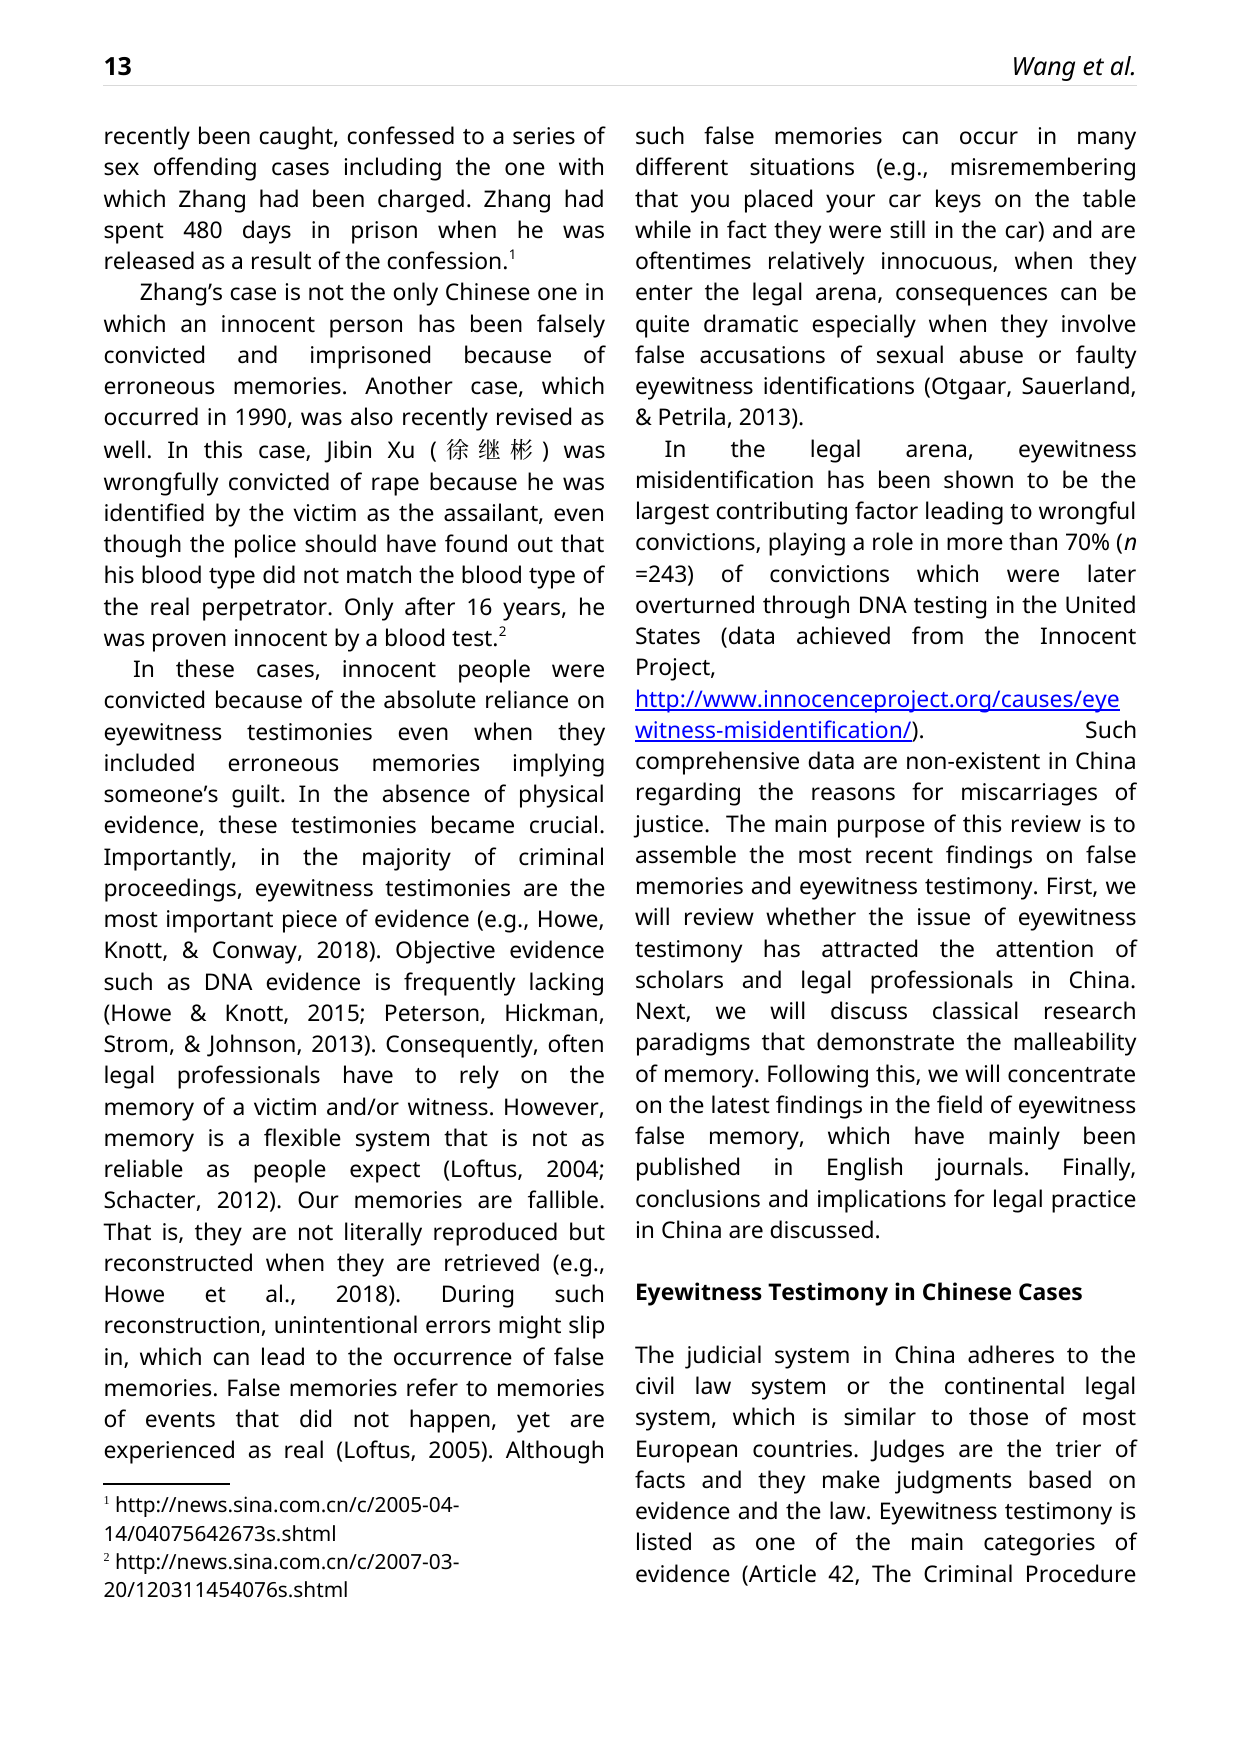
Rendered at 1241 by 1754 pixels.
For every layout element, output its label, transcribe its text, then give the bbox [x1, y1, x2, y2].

text In the legal arena, eyewitness misidentification has been shown to be the largest contributing factor leading to wrongful convictions, playing a role in more than 70% (n =243) of convictions which were later overturned through DNA testing in the United States (data achieved from the Innocent Project, http://www.innocenceproject.org/causes/eyewitness-misidentification/). Such comprehensive data are non-existent in China regarding the reasons for miscarriages of justice. The main purpose of this review is to assemble the most recent findings on false memories and eyewitness testimony. First, we will review whether the issue of eyewitness testimony has attracted the attention of scholars and legal professionals in China. Next, we will discuss classical research paradigms that demonstrate the malleability of memory. Following this, we will concentrate on the latest findings in the field of eyewitness false memory, which have mainly been published in English journals. Finally, conclusions and implications for legal practice in China are discussed. [635, 433, 1137, 1245]
text In these cases, innocent people were convicted because of the absolute reliance on eyewitness testimonies even when they included erroneous memories implying someone’s guilt. In the absence of physical evidence, these testimonies became crucial. Importantly, in the majority of criminal proceedings, eyewitness testimonies are the most important piece of evidence (e.g., Howe, Knott, & Conway, 2018). Objective evidence such as DNA evidence is frequently lacking (Howe & Knott, 2015; Peterson, Hickman, Strom, & Johnson, 2013). Consequently, often legal professionals have to rely on the memory of a victim and/or witness. However, memory is a flexible system that is not as reliable as people expect (Loftus, 2004; Schacter, 2012). Our memories are fallible. That is, they are not literally reproduced but reconstructed when they are retrieved (e.g., Howe et al., 2018). During such reconstruction, unintentional errors might slip in, which can lead to the occurrence of false memories. False memories refer to memories of events that did not happen, yet are experienced as real (Loftus, 2005). Although such false memories can occur in many different situations (e.g., misremembering that you placed your car keys on the table while in fact they were still in the car) and are oftentimes relatively innocuous, when they enter the legal arena, consequences can be quite dramatic especially when they involve false accusations of sexual abuse or faulty eyewitness identifications (Otgaar, Sauerland, & Petrila, 2013). [635, 120, 1137, 433]
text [103, 120, 605, 276]
text Eyewitness Testimony in Chinese Cases [635, 1276, 1137, 1308]
text In these cases, innocent people were convicted because of the absolute reliance on eyewitness testimonies even when they included erroneous memories implying someone’s guilt. In the absence of physical evidence, these testimonies became crucial. Importantly, in the majority of criminal proceedings, eyewitness testimonies are the most important piece of evidence (e.g., Howe, Knott, & Conway, 2018). Objective evidence such as DNA evidence is frequently lacking (Howe & Knott, 2015; Peterson, Hickman, Strom, & Johnson, 2013). Consequently, often legal professionals have to rely on the memory of a victim and/or witness. However, memory is a flexible system that is not as reliable as people expect (Loftus, 2004; Schacter, 2012). Our memories are fallible. That is, they are not literally reproduced but reconstructed when they are retrieved (e.g., Howe et al., 2018). During such reconstruction, unintentional errors might slip in, which can lead to the occurrence of false memories. False memories refer to memories of events that did not happen, yet are experienced as real (Loftus, 2005). Although such false memories can occur in many different situations (e.g., misremembering that you placed your car keys on the table while in fact they were still in the car) and are oftentimes relatively innocuous, when they enter the legal arena, consequences can be quite dramatic especially when they involve false accusations of sexual abuse or faulty eyewitness identifications (Otgaar, Sauerland, & Petrila, 2013). [103, 653, 606, 1466]
text Zhang’s case is not the only Chinese one in which an innocent person has been falsely convicted and imprisoned because of erroneous memories. Another case, which occurred in 1990, was also recently revised as well. In this case, Jibin Xu (徐继彬) was wrongfully convicted of rape because he was identified by the victim as the assailant, even though the police should have found out that his blood type did not match the blood type of the real perpetrator. Only after 16 years, he was proven innocent by a blood test. [103, 276, 605, 653]
